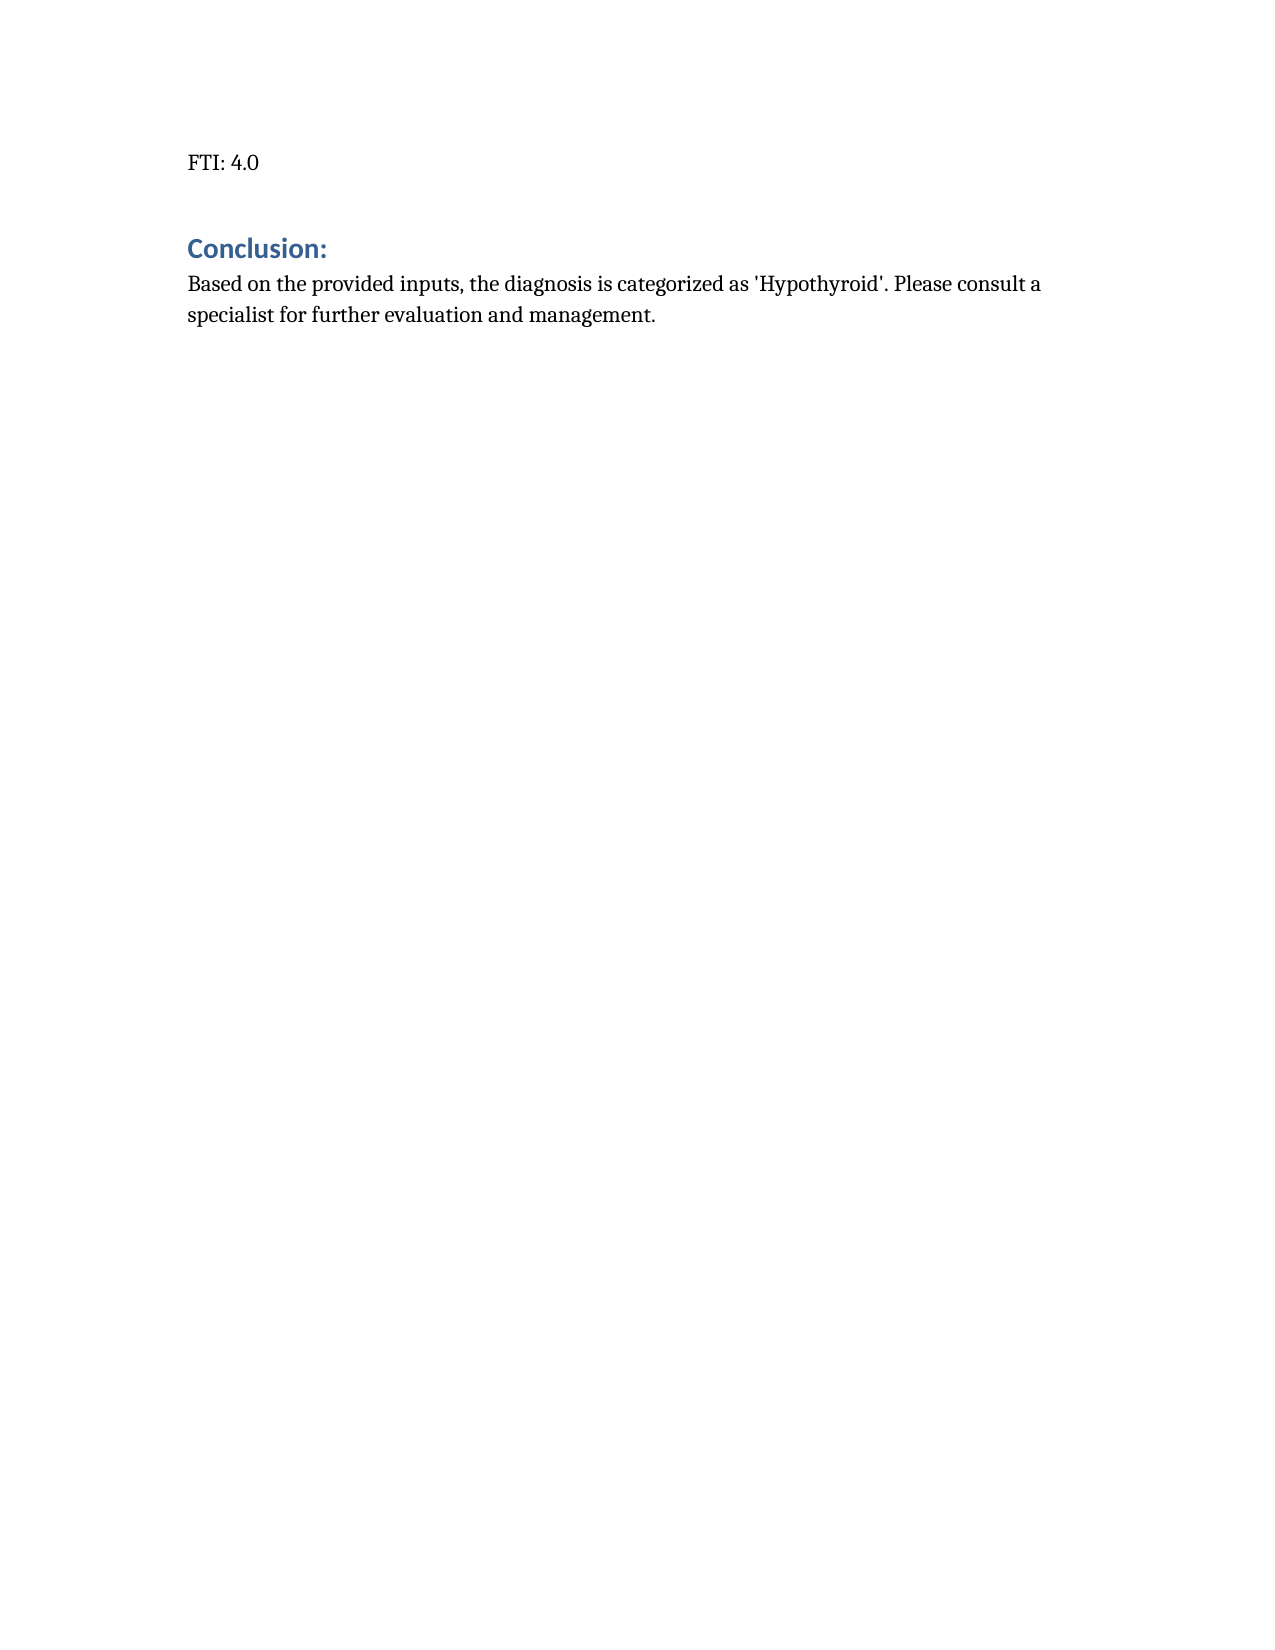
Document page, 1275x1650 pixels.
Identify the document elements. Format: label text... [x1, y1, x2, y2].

subtitle Conclusion: [187, 230, 1087, 266]
text Based on the provided inputs, the diagnosis is categorized as 'Hypothyroid'. Please consult a specialist for further evaluation and management. [187, 271, 1087, 328]
text FTI: 4.0 [187, 150, 1087, 176]
